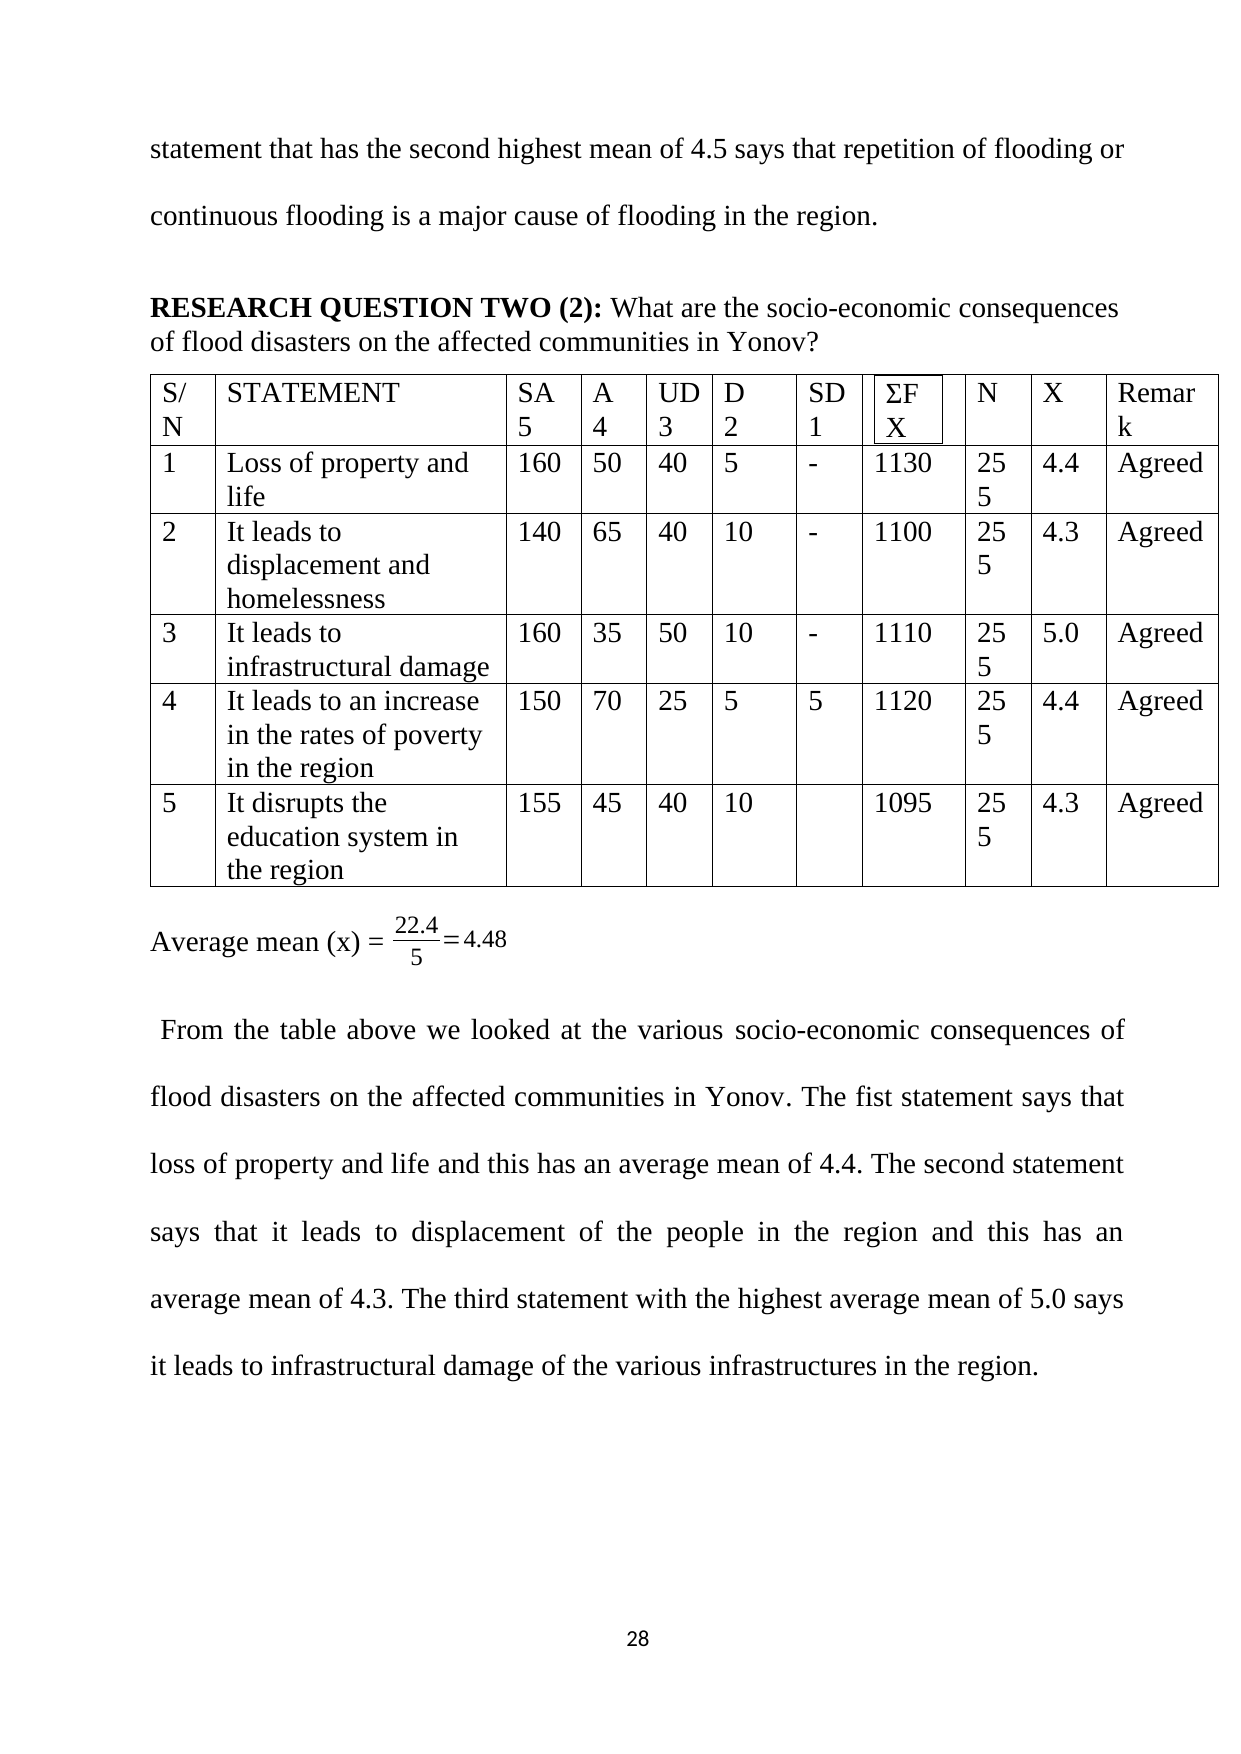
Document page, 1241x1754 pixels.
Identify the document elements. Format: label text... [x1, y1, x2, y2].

table_cell 4 [151, 684, 215, 784]
table_header [863, 375, 874, 444]
table_cell - [797, 446, 862, 513]
table_cell 5 [713, 684, 796, 784]
table_cell Agreed [1107, 446, 1218, 513]
text Average mean (x) = [150, 912, 1125, 971]
table_cell 2 [151, 514, 215, 614]
table_header X [1032, 375, 1106, 444]
table_cell 25 [647, 684, 712, 784]
table_cell 65 [582, 514, 646, 614]
table_cell 10 [713, 615, 796, 682]
table_cell 50 [582, 446, 646, 513]
table_cell 1120 [863, 684, 965, 784]
table_header SD 1 [797, 375, 862, 444]
table_cell It leads to infrastructural damage [216, 615, 506, 682]
table_cell 70 [582, 684, 646, 784]
table_cell 140 [507, 514, 581, 614]
text From the table above we looked at the various socio-economic consequences of flood disasters on the affected communities in Yonov. The fist statement says that loss of property and life and this has an average mean of 4.4. The second statement says that it leads to displacement of the people in the region and this has an average mean of 4.3. The third statement with the highest average mean of 5.0 says it leads to infrastructural damage of the various infrastructures in the region. [150, 1012, 1125, 1381]
table_header SA 5 [507, 375, 581, 444]
table_cell 10 [713, 785, 796, 886]
table_cell It disrupts the education system in the region [216, 785, 506, 886]
table_cell Agreed [1107, 684, 1218, 784]
table_header STATEMENT [216, 375, 506, 444]
table_cell 3 [151, 615, 215, 682]
table_cell 5 [713, 446, 796, 513]
table_header [875, 376, 885, 443]
table_header Remark [1107, 375, 1218, 444]
table_cell 4.4 [1032, 446, 1106, 513]
table_cell 4.3 [1032, 514, 1106, 614]
table_header S/N [151, 375, 215, 444]
table_header UD 3 [647, 375, 712, 444]
table_cell 160 [507, 615, 581, 682]
table_cell [797, 785, 862, 886]
table_cell Agreed [1107, 785, 1218, 886]
table_cell Agreed [1107, 615, 1218, 682]
table_cell 255 [966, 615, 1031, 682]
table_cell 155 [507, 785, 581, 886]
table_cell 50 [647, 615, 712, 682]
table_cell 35 [582, 615, 646, 682]
table_cell It leads to displacement and homelessness [216, 514, 506, 614]
table_cell 255 [966, 684, 1031, 784]
table_header A 4 [582, 375, 646, 444]
table_cell 5 [151, 785, 215, 886]
table_cell 1130 [863, 446, 965, 513]
table_cell 255 [966, 785, 1031, 886]
table_cell 1 [151, 446, 215, 513]
table_cell 255 [966, 514, 1031, 614]
table_cell Loss of property and life [216, 446, 506, 513]
table_header [906, 376, 942, 443]
table_cell 45 [582, 785, 646, 886]
table_cell 255 [966, 446, 1031, 513]
text RESEARCH QUESTION TWO (2): What are the socio-economic consequences of flood disasters on the affected communities in Yonov? [150, 290, 1125, 357]
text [150, 131, 1125, 232]
table_header D 2 [713, 375, 796, 444]
table_cell 5.0 [1032, 615, 1106, 682]
table_cell 4.3 [1032, 785, 1106, 886]
table_cell 160 [507, 446, 581, 513]
table_cell 40 [647, 446, 712, 513]
table_cell 1110 [863, 615, 965, 682]
table_cell 10 [713, 514, 796, 614]
table_header [943, 375, 965, 444]
table_cell 40 [647, 514, 712, 614]
table_cell 1100 [863, 514, 965, 614]
table_cell 150 [507, 684, 581, 784]
table_cell 40 [647, 785, 712, 886]
table_header N [966, 375, 1031, 444]
table_cell It leads to an increase in the rates of poverty in the region [216, 684, 506, 784]
table_cell 1095 [863, 785, 965, 886]
table_cell - [797, 514, 862, 614]
table_cell 4.4 [1032, 684, 1106, 784]
table_cell - [797, 615, 862, 682]
table_cell Agreed [1107, 514, 1218, 614]
table_cell 5 [797, 684, 862, 784]
